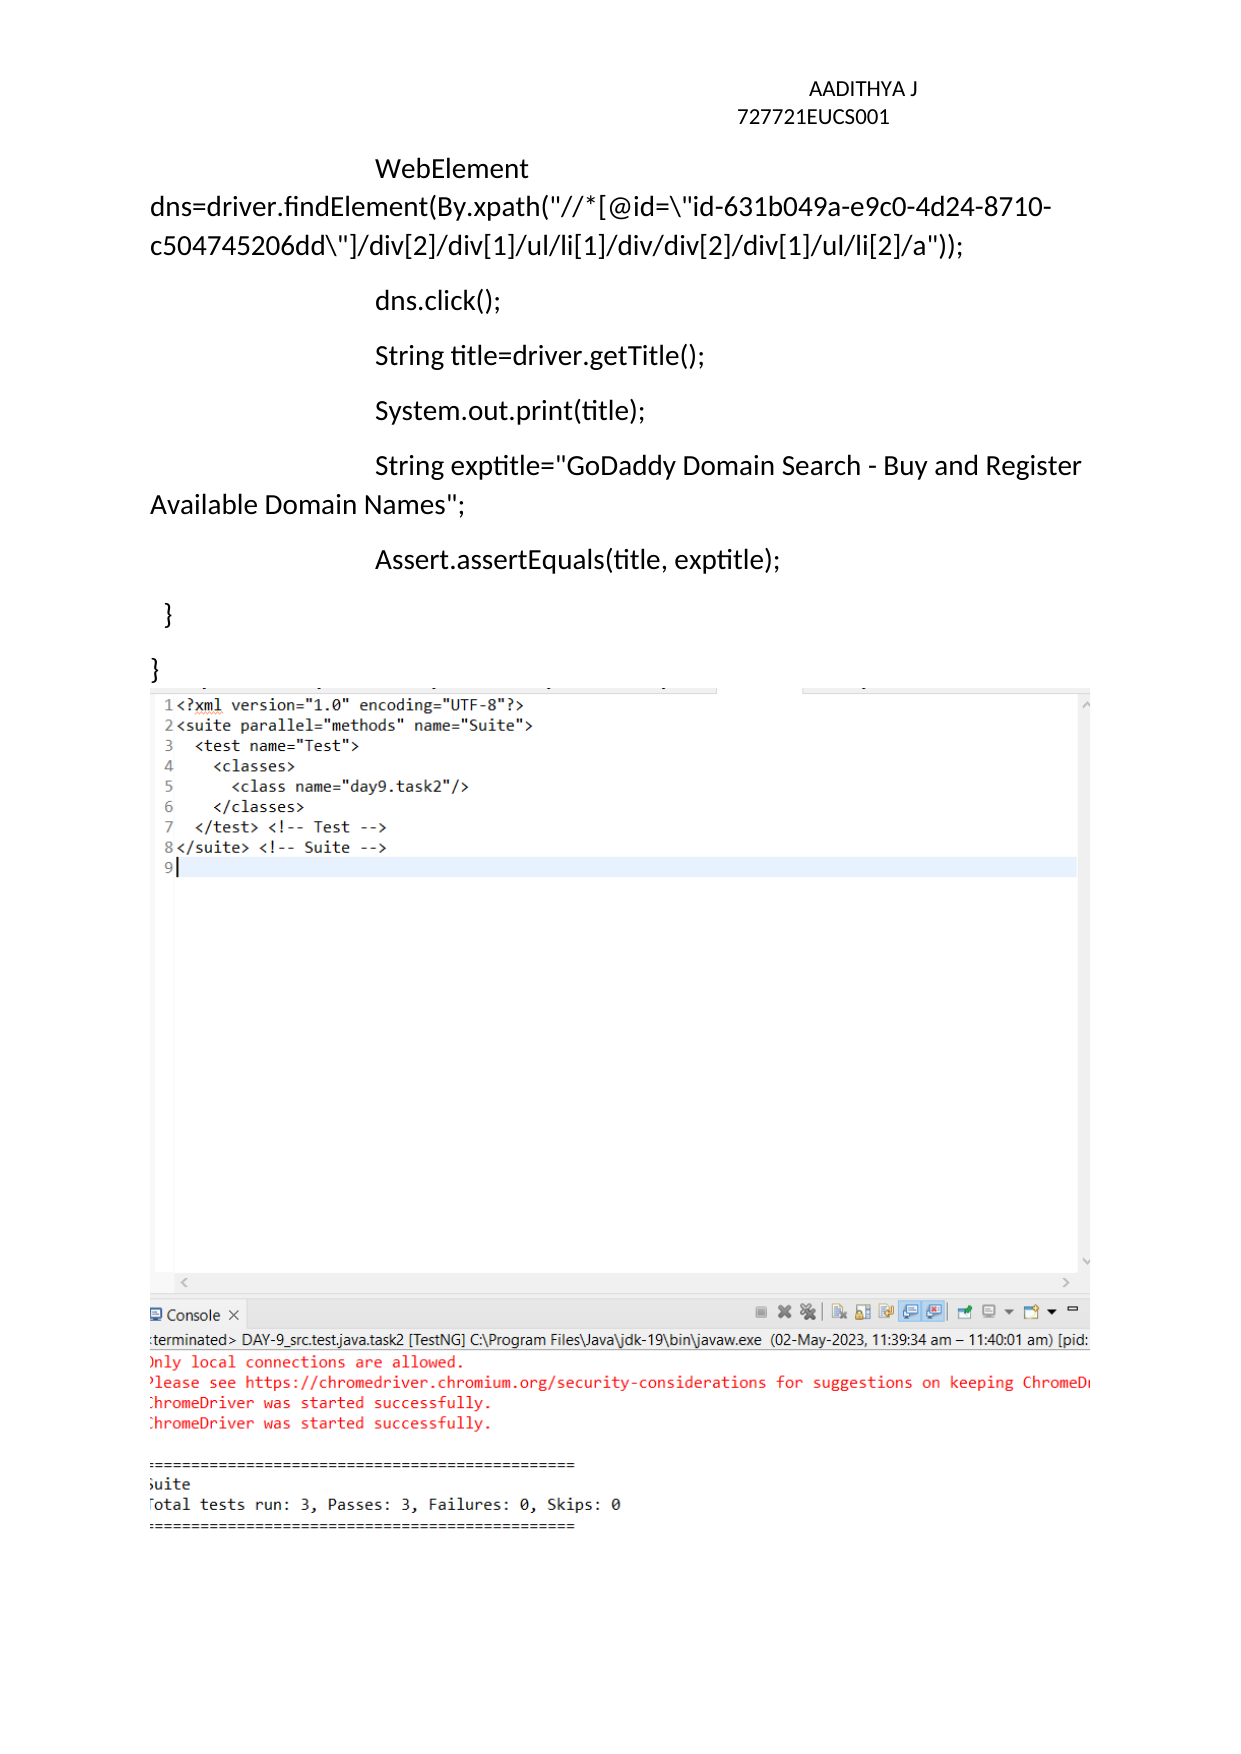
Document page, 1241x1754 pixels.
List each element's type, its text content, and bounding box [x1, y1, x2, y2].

text String title=driver.getTitle(); [150, 337, 1090, 373]
text WebElement dns=driver.findElement(By.xpath("//*[@id=\"id-631b049a-e9c0-4d24-8710-c504745206dd\"]/div[2]/div[1]/ul/li[1]/div/div[2]/div[1]/ul/li[2]/a")); [150, 150, 1090, 262]
text } [150, 651, 1090, 688]
text Assert.assertEquals(title, exptitle); [150, 541, 1090, 576]
text dns.click(); [150, 282, 1090, 318]
picture [150, 688, 1091, 1575]
text System.out.print(title); [150, 392, 1090, 428]
text String exptitle="GoDaddy Domain Search - Buy and Register Available Domain Names"; [150, 447, 1090, 521]
text } [150, 596, 1090, 632]
